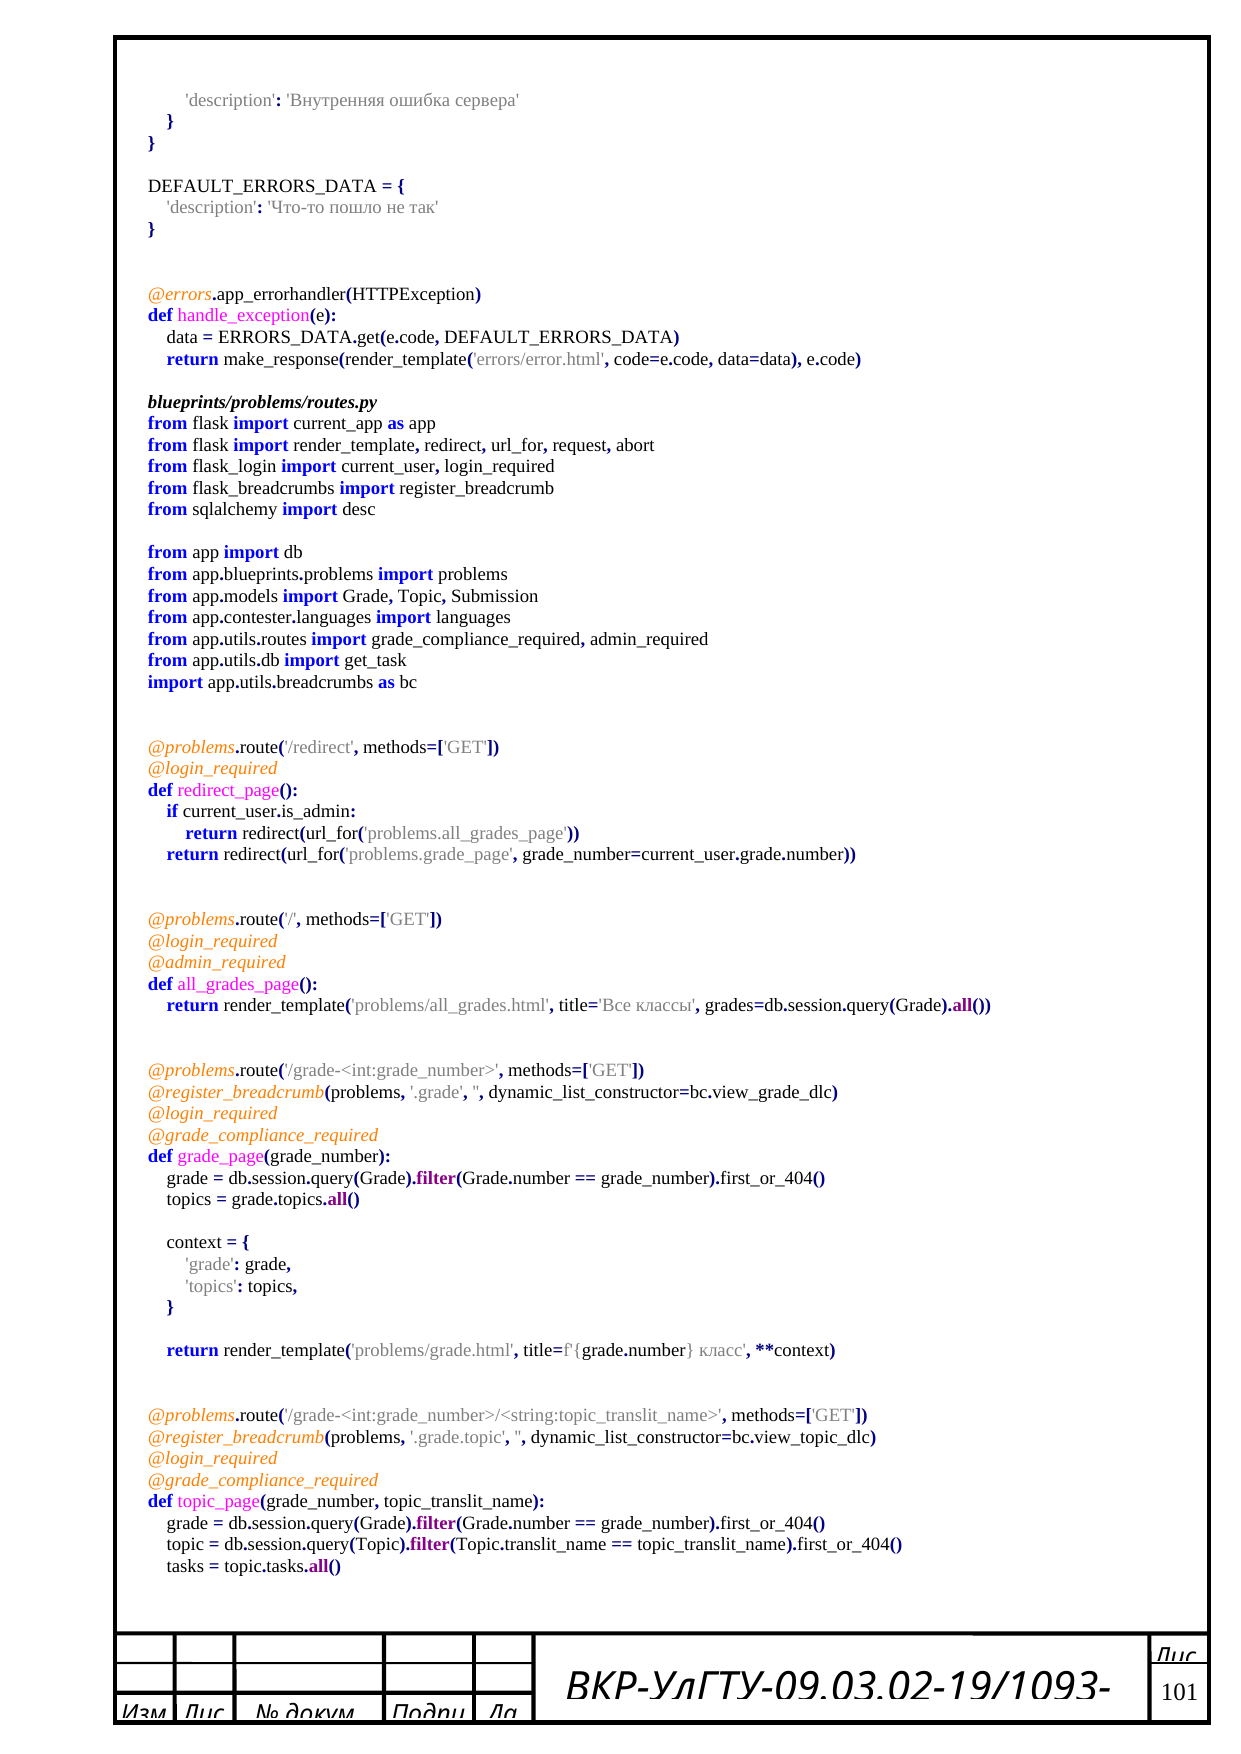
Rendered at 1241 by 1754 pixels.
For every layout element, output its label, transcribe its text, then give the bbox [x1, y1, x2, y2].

text return make_response(render_template('errors/error.html', code=e.code, data=data), e.code) [148, 347, 1181, 369]
text } [148, 1296, 1181, 1318]
text } [148, 110, 1181, 132]
text blueprints/problems/routes.py [148, 391, 1181, 412]
text DEFAULT_ERRORS_DATA = { [148, 175, 1181, 196]
text def redirect_page(): [148, 779, 1181, 800]
text from app.utils.routes import grade_compliance_required, admin_required [148, 628, 1181, 649]
text @problems.route('/', methods=['GET']) [148, 908, 1181, 929]
text grade = db.session.query(Grade).filter(Grade.number == grade_number).first_or_404() [148, 1512, 1181, 1533]
text return redirect(url_for('problems.grade_page', grade_number=current_user.grade.number)) [148, 843, 1181, 865]
text topics = grade.topics.all() [148, 1188, 1181, 1210]
text def handle_exception(e): [148, 304, 1181, 326]
text 'topics': topics, [148, 1274, 1181, 1296]
text return redirect(url_for('problems.all_grades_page')) [148, 822, 1181, 843]
text if current_user.is_admin: [148, 800, 1181, 822]
text def topic_page(grade_number, topic_translit_name): [148, 1490, 1181, 1512]
text 'description': 'Что-то пошло не так' [148, 196, 1181, 218]
text @login_required [148, 1447, 1181, 1469]
text @problems.route('/redirect', methods=['GET']) [148, 736, 1181, 757]
text from flask_breadcrumbs import register_breadcrumb [148, 477, 1181, 498]
text } [148, 132, 1181, 153]
text from app import db [148, 541, 1181, 563]
text return render_template('problems/grade.html', title=f'{grade.number} класс', **context) [148, 1339, 1181, 1361]
text tasks = topic.tasks.all() [148, 1555, 1181, 1576]
text 'grade': grade, [148, 1253, 1181, 1274]
text 'description': 'Внутренняя ошибка сервера' [148, 89, 1181, 110]
text from app.utils.db import get_task [148, 649, 1181, 671]
text @register_breadcrumb(problems, '.grade.topic', '', dynamic_list_constructor=bc.view_topic_dlc) [148, 1426, 1181, 1447]
text from flask import current_app as app [148, 412, 1181, 434]
text def grade_page(grade_number): [148, 1145, 1181, 1167]
text @problems.route('/grade-<int:grade_number>', methods=['GET']) [148, 1059, 1181, 1081]
text from app.models import Grade, Topic, Submission [148, 584, 1181, 606]
text import app.utils.breadcrumbs as bc [148, 671, 1181, 692]
text from sqlalchemy import desc [148, 498, 1181, 520]
text context = { [148, 1231, 1181, 1253]
text @admin_required [148, 951, 1181, 973]
text def all_grades_page(): [148, 973, 1181, 994]
text from app.contester.languages import languages [148, 606, 1181, 628]
text return render_template('problems/all_grades.html', title='Все классы', grades=db.session.query(Grade).all()) [148, 994, 1181, 1016]
text topic = db.session.query(Topic).filter(Topic.translit_name == topic_translit_name).first_or_404() [148, 1533, 1181, 1555]
text } [148, 218, 1181, 239]
text from flask import render_template, redirect, url_for, request, abort [148, 434, 1181, 455]
text @register_breadcrumb(problems, '.grade', '', dynamic_list_constructor=bc.view_grade_dlc) [148, 1081, 1181, 1102]
text @problems.route('/grade-<int:grade_number>/<string:topic_translit_name>', methods=['GET']) [148, 1404, 1181, 1426]
text @grade_compliance_required [148, 1124, 1181, 1145]
text @login_required [148, 757, 1181, 779]
text @login_required [148, 1102, 1181, 1124]
text @login_required [148, 929, 1181, 951]
text from flask_login import current_user, login_required [148, 455, 1181, 477]
text @errors.app_errorhandler(HTTPException) [148, 283, 1181, 304]
text @grade_compliance_required [148, 1469, 1181, 1490]
text data = ERRORS_DATA.get(e.code, DEFAULT_ERRORS_DATA) [148, 326, 1181, 347]
text from app.blueprints.problems import problems [148, 563, 1181, 584]
text grade = db.session.query(Grade).filter(Grade.number == grade_number).first_or_404() [148, 1167, 1181, 1188]
